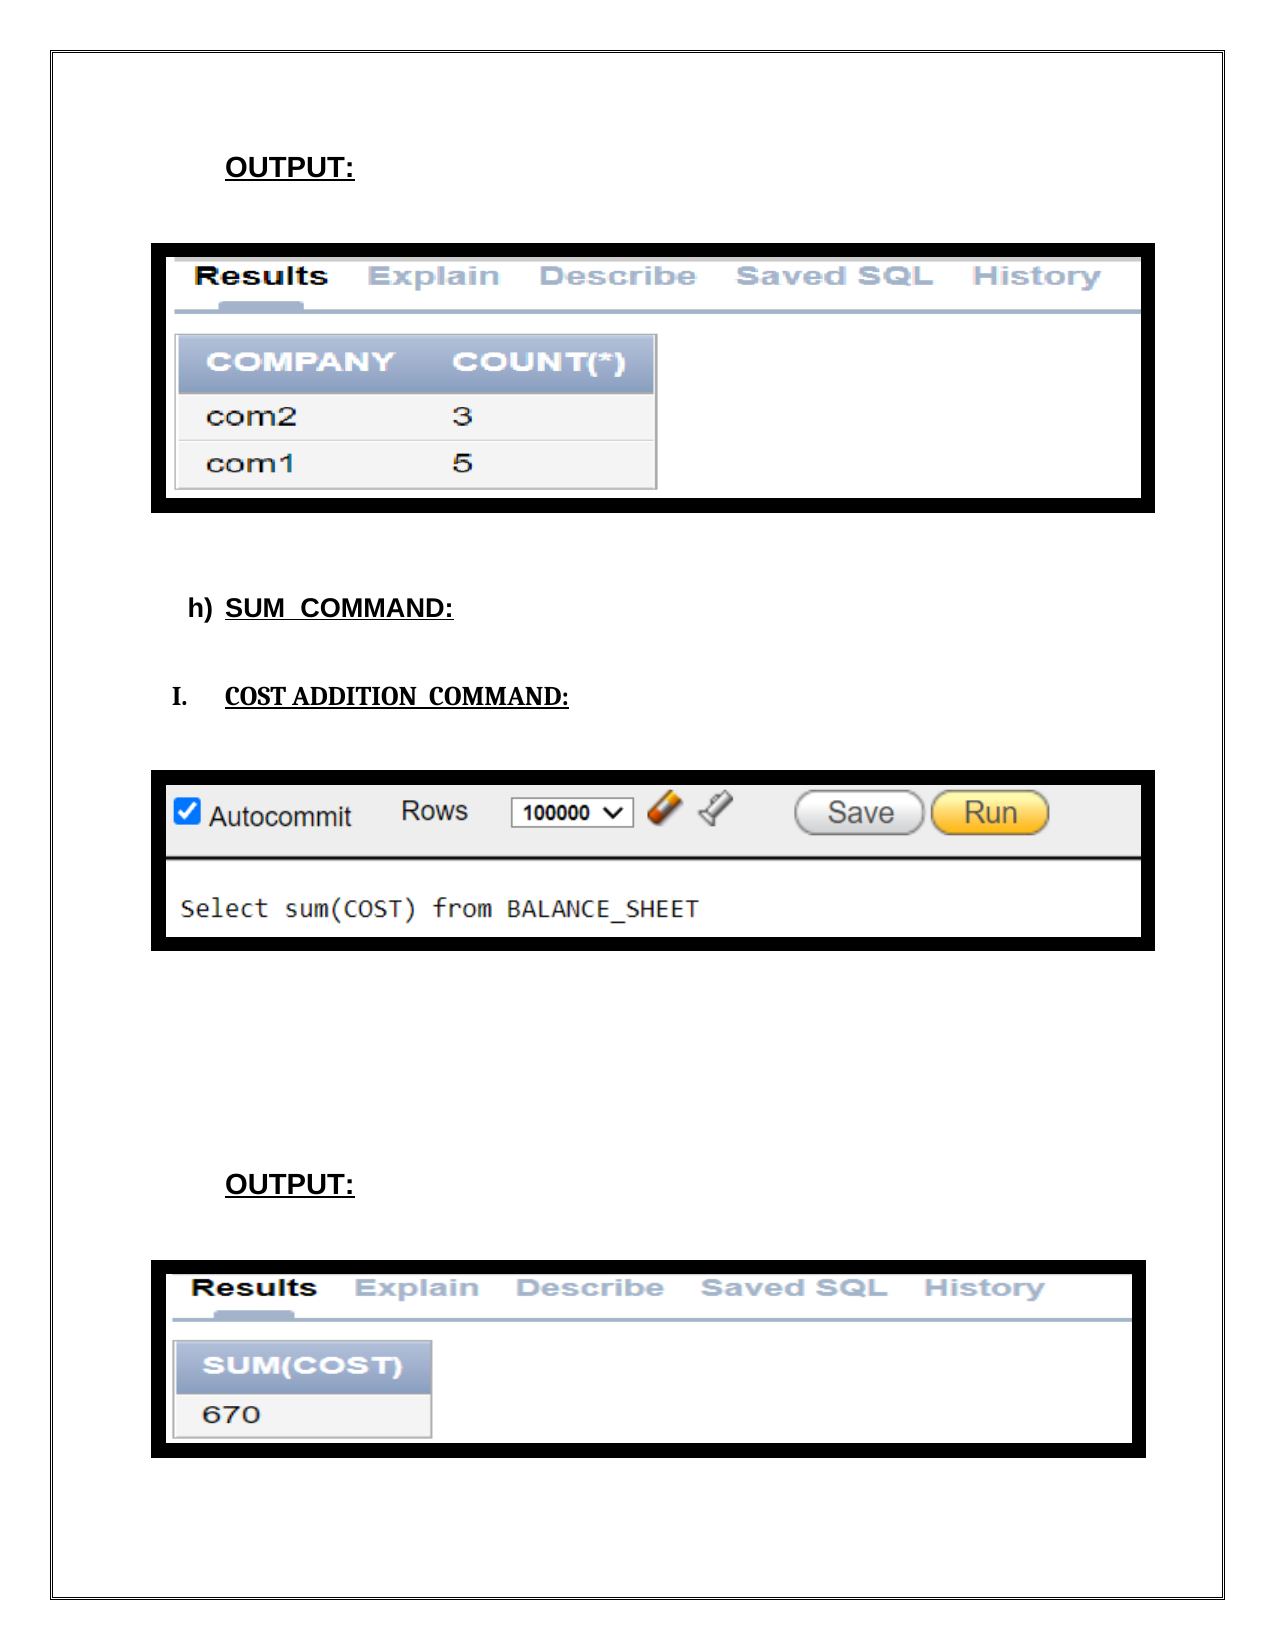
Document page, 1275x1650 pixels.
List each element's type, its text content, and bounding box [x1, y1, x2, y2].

subtitle OUTPUT: [150, 1167, 1125, 1201]
subtitle SUM COMMAND: [187, 592, 1125, 623]
picture [166, 257, 1141, 498]
subtitle OUTPUT: [150, 150, 1125, 183]
picture [166, 785, 1141, 937]
picture [166, 1274, 1132, 1443]
subtitle COST ADDITION COMMAND: [187, 681, 1125, 712]
